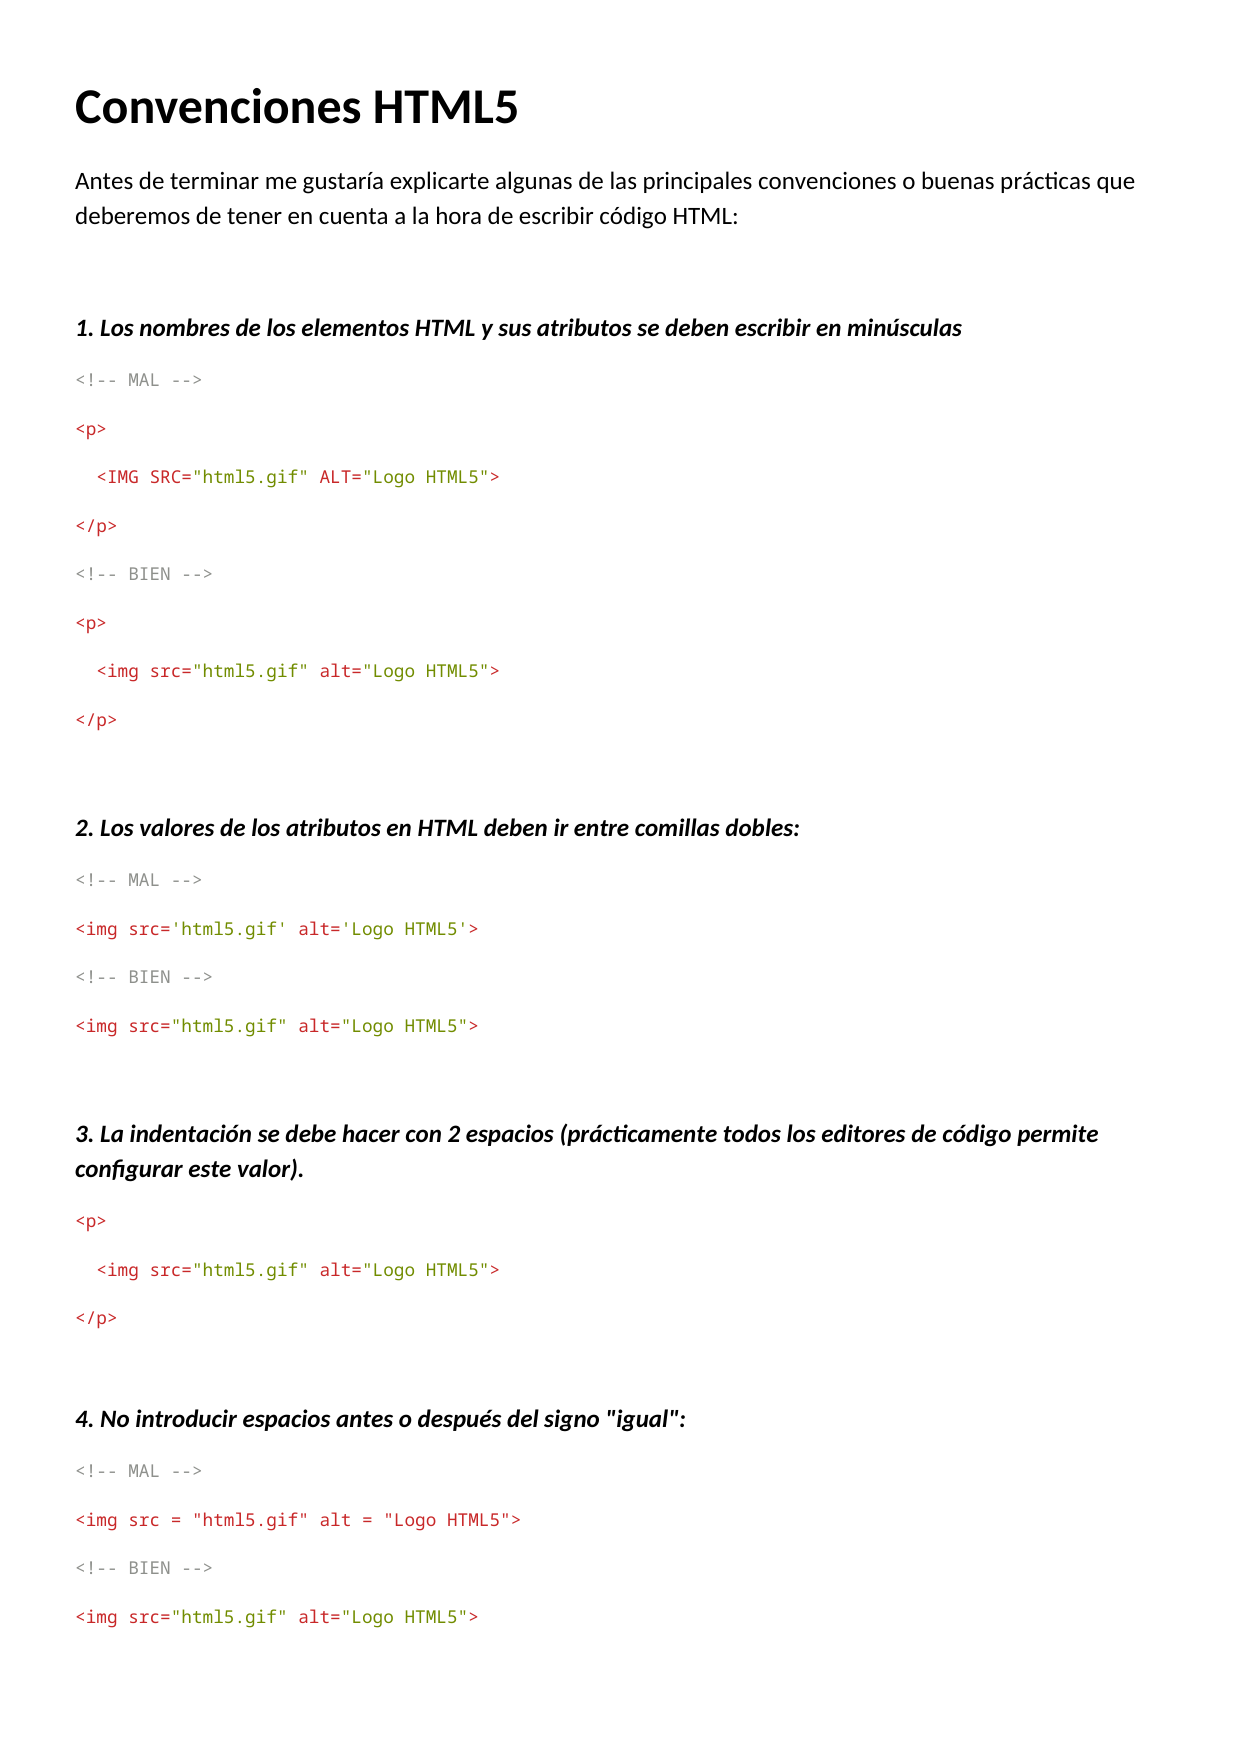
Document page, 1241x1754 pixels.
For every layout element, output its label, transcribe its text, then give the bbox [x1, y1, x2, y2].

text 4. No introducir espacios antes o después del signo "igual": [75, 1403, 1165, 1433]
text <img src = "html5.gif" alt = "Logo HTML5"> [75, 1507, 1165, 1531]
text </p> [75, 1306, 1165, 1330]
text Antes de terminar me gustaría explicarte algunas de las principales convenciones o buenas prácticas que deberemos de tener en cuenta a la hora de escribir código HTML: [75, 165, 1165, 231]
text <!-- MAL --> [75, 1458, 1165, 1483]
text <!-- BIEN --> [75, 562, 1165, 586]
text <img src="html5.gif" alt="Logo HTML5"> [75, 1257, 1165, 1281]
subtitle Convenciones HTML5 [75, 75, 1165, 136]
text <!-- MAL --> [75, 368, 1165, 392]
text <img src='html5.gif' alt='Logo HTML5'> [75, 916, 1165, 940]
text 1. Los nombres de los elementos HTML y sus atributos se deben escribir en minúsculas [75, 312, 1165, 342]
text <!-- MAL --> [75, 868, 1165, 892]
text <IMG SRC="html5.gif" ALT="Logo HTML5"> [75, 465, 1165, 489]
text <img src="html5.gif" alt="Logo HTML5"> [75, 1013, 1165, 1037]
text </p> [75, 513, 1165, 537]
text <p> [75, 610, 1165, 634]
text <p> [75, 1208, 1165, 1233]
text <!-- BIEN --> [75, 965, 1165, 989]
text <img src="html5.gif" alt="Logo HTML5"> [75, 659, 1165, 683]
text 3. La indentación se debe hacer con 2 espacios (prácticamente todos los editores de código permite configurar este valor). [75, 1118, 1165, 1183]
text <!-- BIEN --> [75, 1556, 1165, 1580]
text <img src="html5.gif" alt="Logo HTML5"> [75, 1604, 1165, 1628]
text 2. Los valores de los atributos en HTML deben ir entre comillas dobles: [75, 812, 1165, 842]
text </p> [75, 707, 1165, 732]
text <p> [75, 416, 1165, 440]
